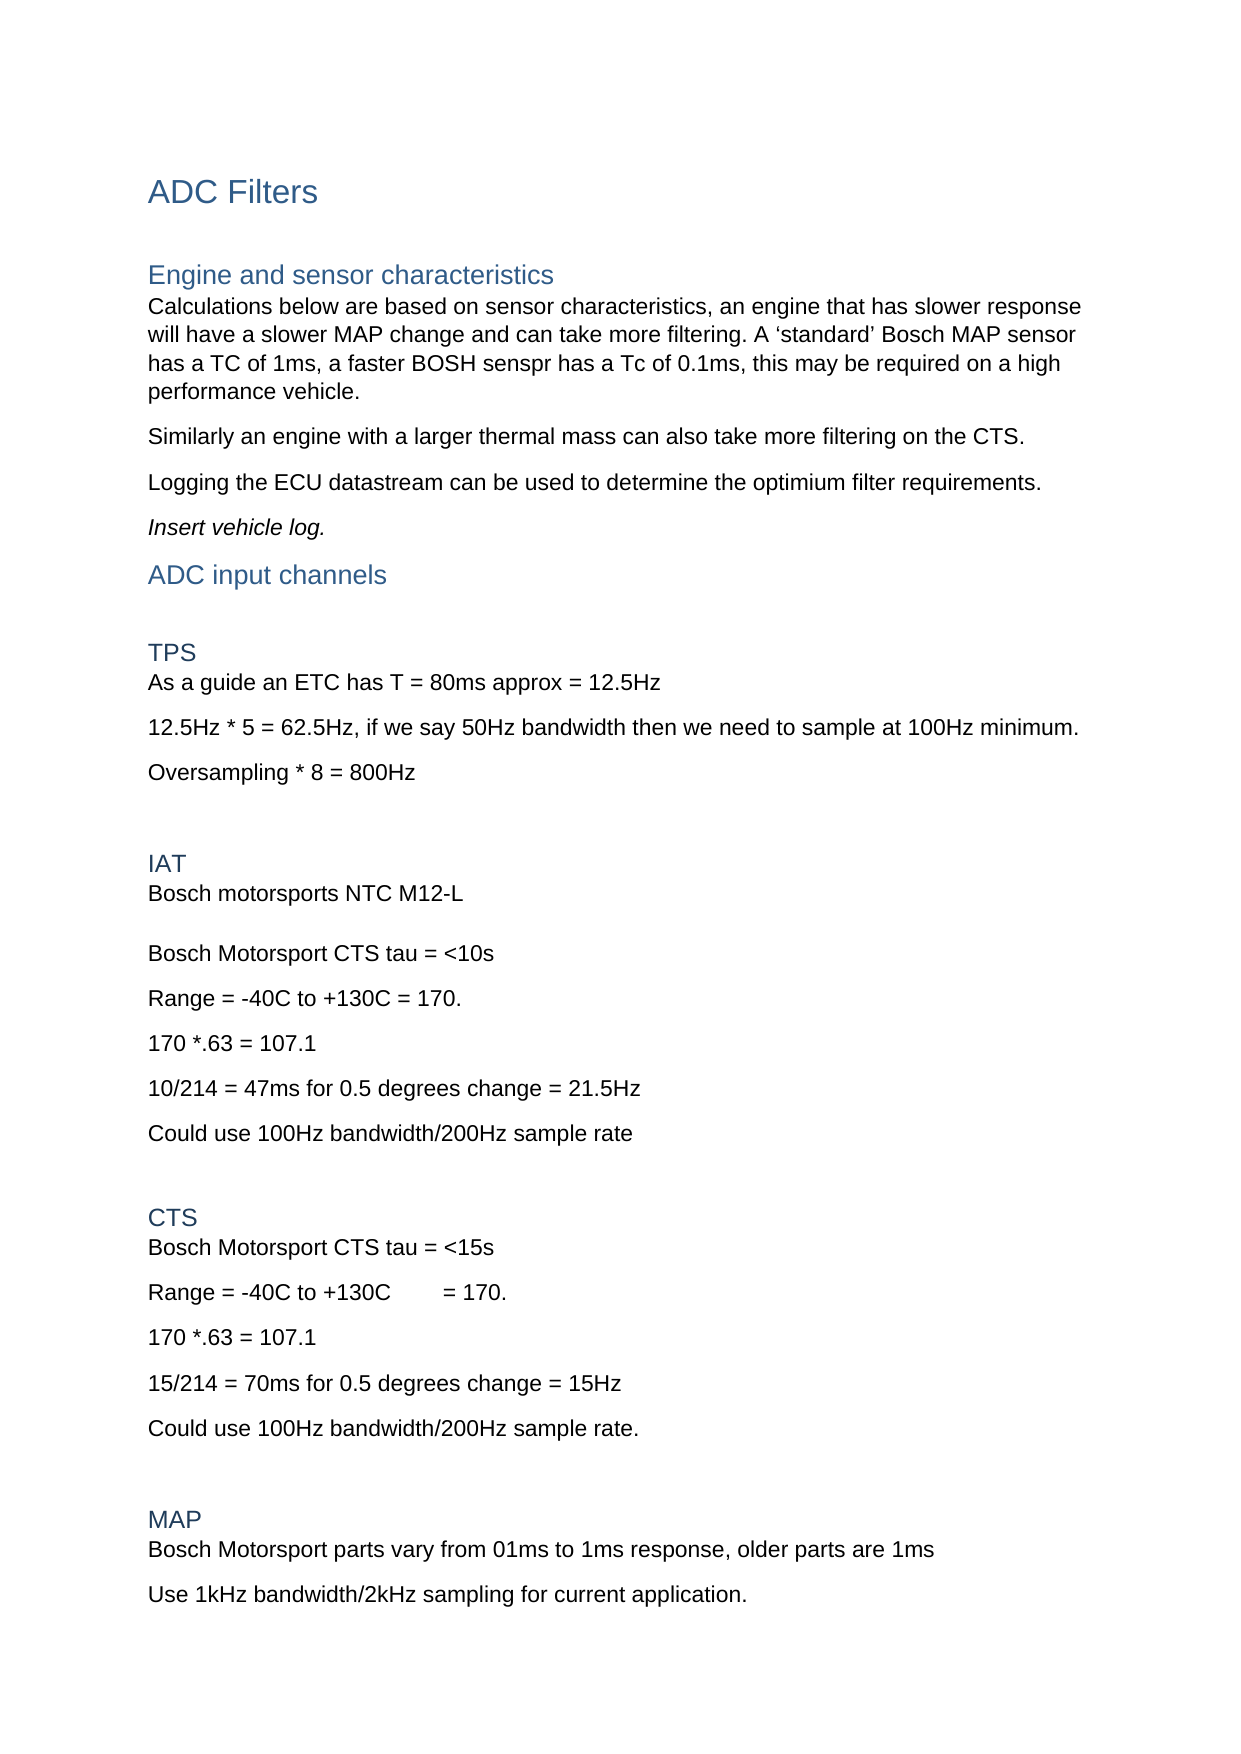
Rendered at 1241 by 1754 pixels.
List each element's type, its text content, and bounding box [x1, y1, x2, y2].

text As a guide an ETC has T = 80ms approx = 12.5Hz [148, 668, 1093, 695]
text Insert vehicle log. [148, 513, 1093, 540]
text Oversampling * 8 = 800Hz [148, 759, 1093, 785]
text Similarly an engine with a larger thermal mass can also take more filtering on the CTS. [148, 423, 1093, 450]
text Calculations below are based on sensor characteristics, an engine that has slower response will have a slower MAP change and can take more filtering. A ‘standard’ Bosch MAP sensor has a TC of 1ms, a faster BOSH senspr has a Tc of 0.1ms, this may be required on a high performance vehicle. [148, 293, 1093, 404]
subtitle ADC input channels [148, 559, 1093, 590]
text Bosch Motorsport CTS tau = <10s [148, 940, 1093, 966]
text 12.5Hz * 5 = 62.5Hz, if we say 50Hz bandwidth then we need to sample at 100Hz minimum. [148, 714, 1093, 740]
text 15/214 = 70ms for 0.5 degrees change = 15Hz [148, 1369, 1093, 1396]
text Could use 100Hz bandwidth/200Hz sample rate [148, 1120, 1093, 1146]
subtitle Engine and sensor characteristics [148, 259, 1093, 290]
text Could use 100Hz bandwidth/200Hz sample rate. [148, 1414, 1093, 1441]
subtitle CTS [148, 1203, 1093, 1232]
text Range = -40C to +130C = 170. [148, 1279, 1093, 1306]
text 10/214 = 47ms for 0.5 degrees change = 21.5Hz [148, 1075, 1093, 1101]
text Bosch Motorsport parts vary from 01ms to 1ms response, older parts are 1ms [148, 1536, 1093, 1562]
text Range = -40C to +130C = 170. [148, 985, 1093, 1011]
subtitle ADC Filters [148, 173, 1093, 211]
subtitle MAP [148, 1505, 1093, 1533]
text Logging the ECU datastream can be used to determine the optimium filter requirements. [148, 468, 1093, 495]
text 170 *.63 = 107.1 [148, 1030, 1093, 1056]
text 170 *.63 = 107.1 [148, 1324, 1093, 1351]
text Use 1kHz bandwidth/2kHz sampling for current application. [148, 1581, 1093, 1607]
subtitle TPS [148, 637, 1093, 666]
subtitle IAT [148, 849, 1093, 878]
text Bosch Motorsport CTS tau = <15s [148, 1234, 1093, 1261]
subtitle Bosch motorsports NTC M12-L [148, 880, 1093, 906]
